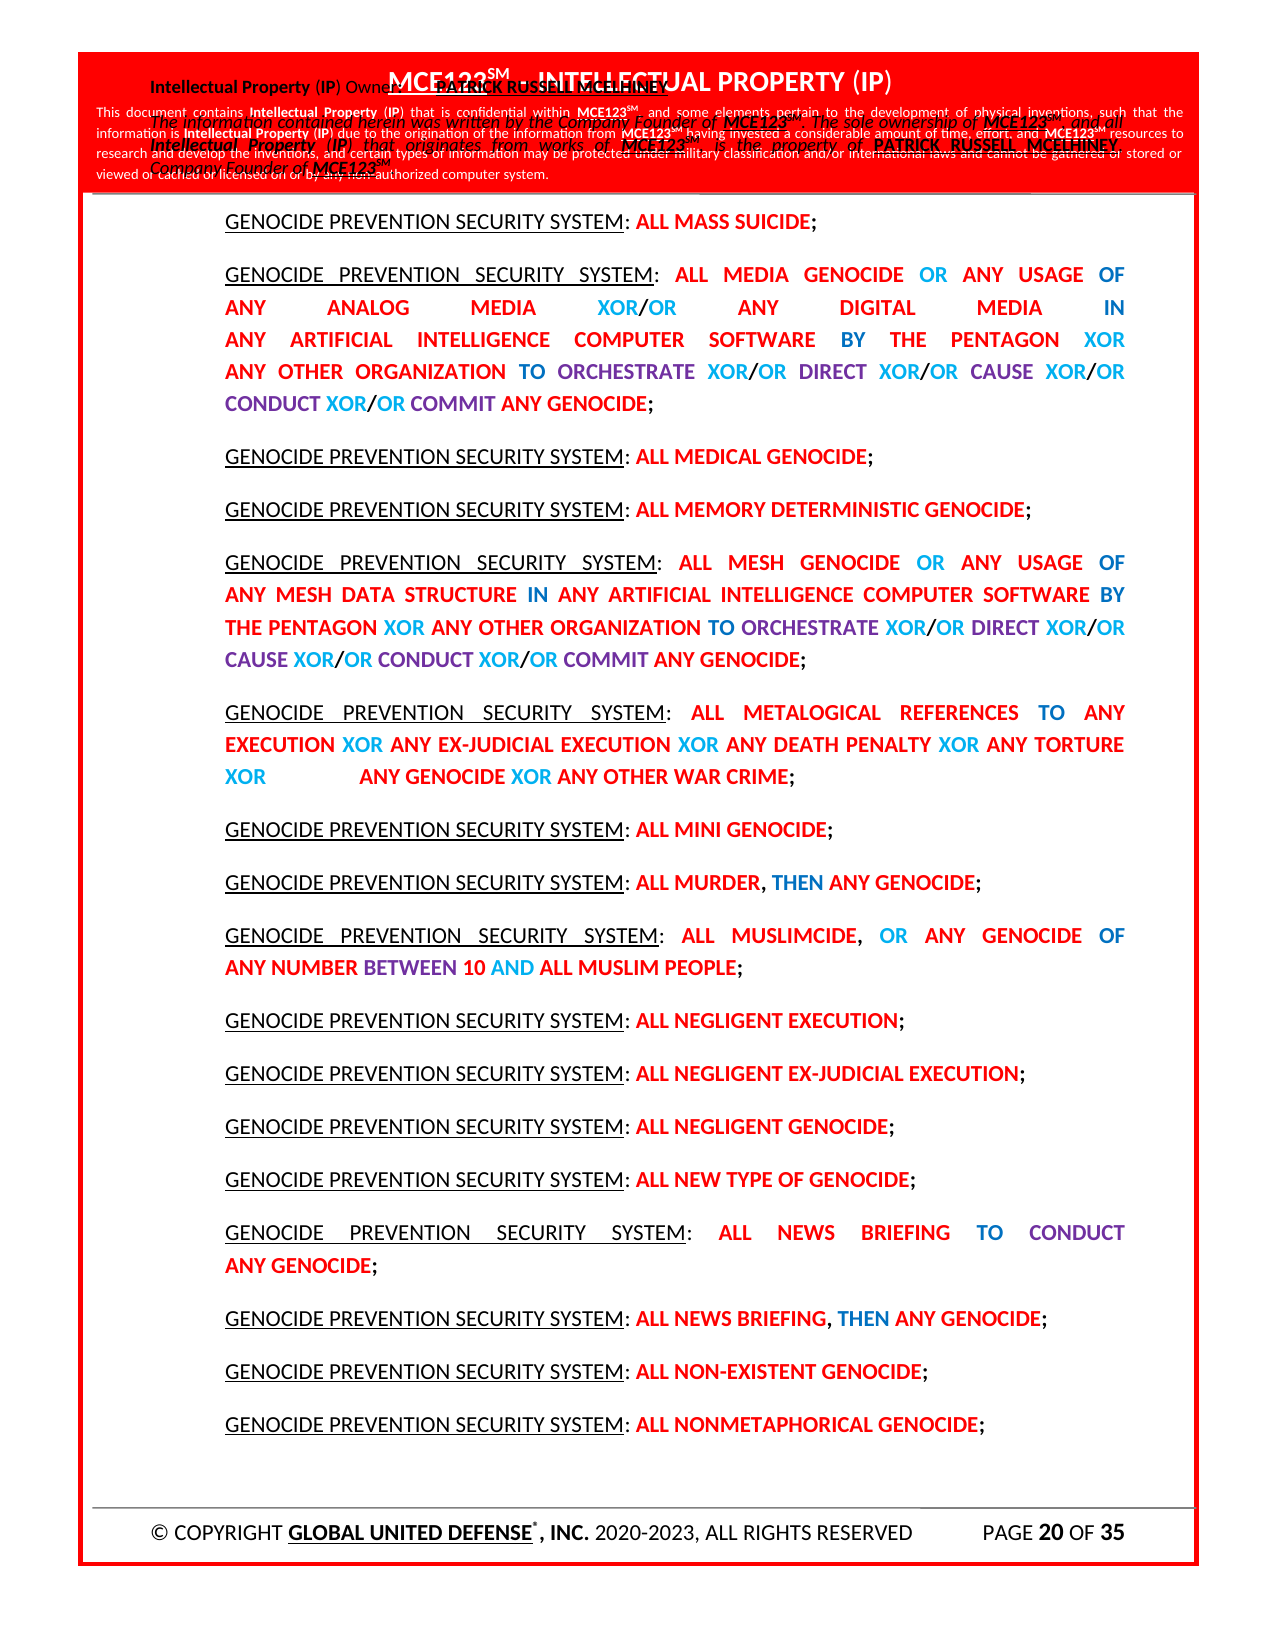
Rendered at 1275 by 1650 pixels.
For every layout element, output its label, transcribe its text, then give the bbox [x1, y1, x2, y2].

text GENOCIDE PREVENTION SECURITY SYSTEM: ALL NON-EXISTENT GENOCIDE; [225, 1357, 1125, 1385]
text GENOCIDE PREVENTION SECURITY SYSTEM: ALL MEDICAL GENOCIDE; [225, 442, 1125, 470]
text GENOCIDE PREVENTION SECURITY SYSTEM: ALL METALOGICAL REFERENCES TO ANY EXECUTION XOR ANY EX-JUDICIAL EXECUTION XOR ANY DEATH PENALTY XOR ANY TORTURE XOR ANY GENOCIDE XOR ANY OTHER WAR CRIME; [225, 698, 1125, 790]
text GENOCIDE PREVENTION SECURITY SYSTEM: ALL NEGLIGENT EX-JUDICIAL EXECUTION; [225, 1059, 1125, 1087]
text GENOCIDE PREVENTION SECURITY SYSTEM: ALL NEW TYPE OF GENOCIDE; [225, 1166, 1125, 1193]
text GENOCIDE PREVENTION SECURITY SYSTEM: ALL NEWS BRIEFING TO CONDUCT ANY GENOCIDE; [225, 1218, 1125, 1279]
text GENOCIDE PREVENTION SECURITY SYSTEM: ALL NONMETAPHORICAL GENOCIDE; [225, 1410, 1125, 1438]
text GENOCIDE PREVENTION SECURITY SYSTEM: ALL MINI GENOCIDE; [225, 815, 1125, 843]
text GENOCIDE PREVENTION SECURITY SYSTEM: ALL MUSLIMCIDE, OR ANY GENOCIDE OF ANY NUMBER BETWEEN 10 AND ALL MUSLIM PEOPLE; [225, 921, 1125, 981]
text GENOCIDE PREVENTION SECURITY SYSTEM: ALL MURDER, THEN ANY GENOCIDE; [225, 868, 1125, 896]
text GENOCIDE PREVENTION SECURITY SYSTEM: ALL MASS SUICIDE; [225, 207, 1125, 235]
text GENOCIDE PREVENTION SECURITY SYSTEM: ALL MEDIA GENOCIDE OR ANY USAGE OF ANY ANALOG MEDIA XOR/OR ANY DIGITAL MEDIA IN ANY ARTIFICIAL INTELLIGENCE COMPUTER SOFTWARE BY THE PENTAGON XOR ANY OTHER ORGANIZATION TO ORCHESTRATE XOR/OR DIRECT XOR/OR CAUSE XOR/OR CONDUCT XOR/OR COMMIT ANY GENOCIDE; [225, 260, 1125, 417]
text GENOCIDE PREVENTION SECURITY SYSTEM: ALL NEGLIGENT EXECUTION; [225, 1006, 1125, 1034]
text GENOCIDE PREVENTION SECURITY SYSTEM: ALL NEWS BRIEFING, THEN ANY GENOCIDE; [225, 1304, 1125, 1332]
text GENOCIDE PREVENTION SECURITY SYSTEM: ALL MESH GENOCIDE OR ANY USAGE OF ANY MESH DATA STRUCTURE IN ANY ARTIFICIAL INTELLIGENCE COMPUTER SOFTWARE BY THE PENTAGON XOR ANY OTHER ORGANIZATION TO ORCHESTRATE XOR/OR DIRECT XOR/OR CAUSE XOR/OR CONDUCT XOR/OR COMMIT ANY GENOCIDE; [225, 548, 1125, 673]
text GENOCIDE PREVENTION SECURITY SYSTEM: ALL NEGLIGENT GENOCIDE; [225, 1112, 1125, 1141]
text GENOCIDE PREVENTION SECURITY SYSTEM: ALL MEMORY DETERMINISTIC GENOCIDE; [225, 495, 1125, 523]
